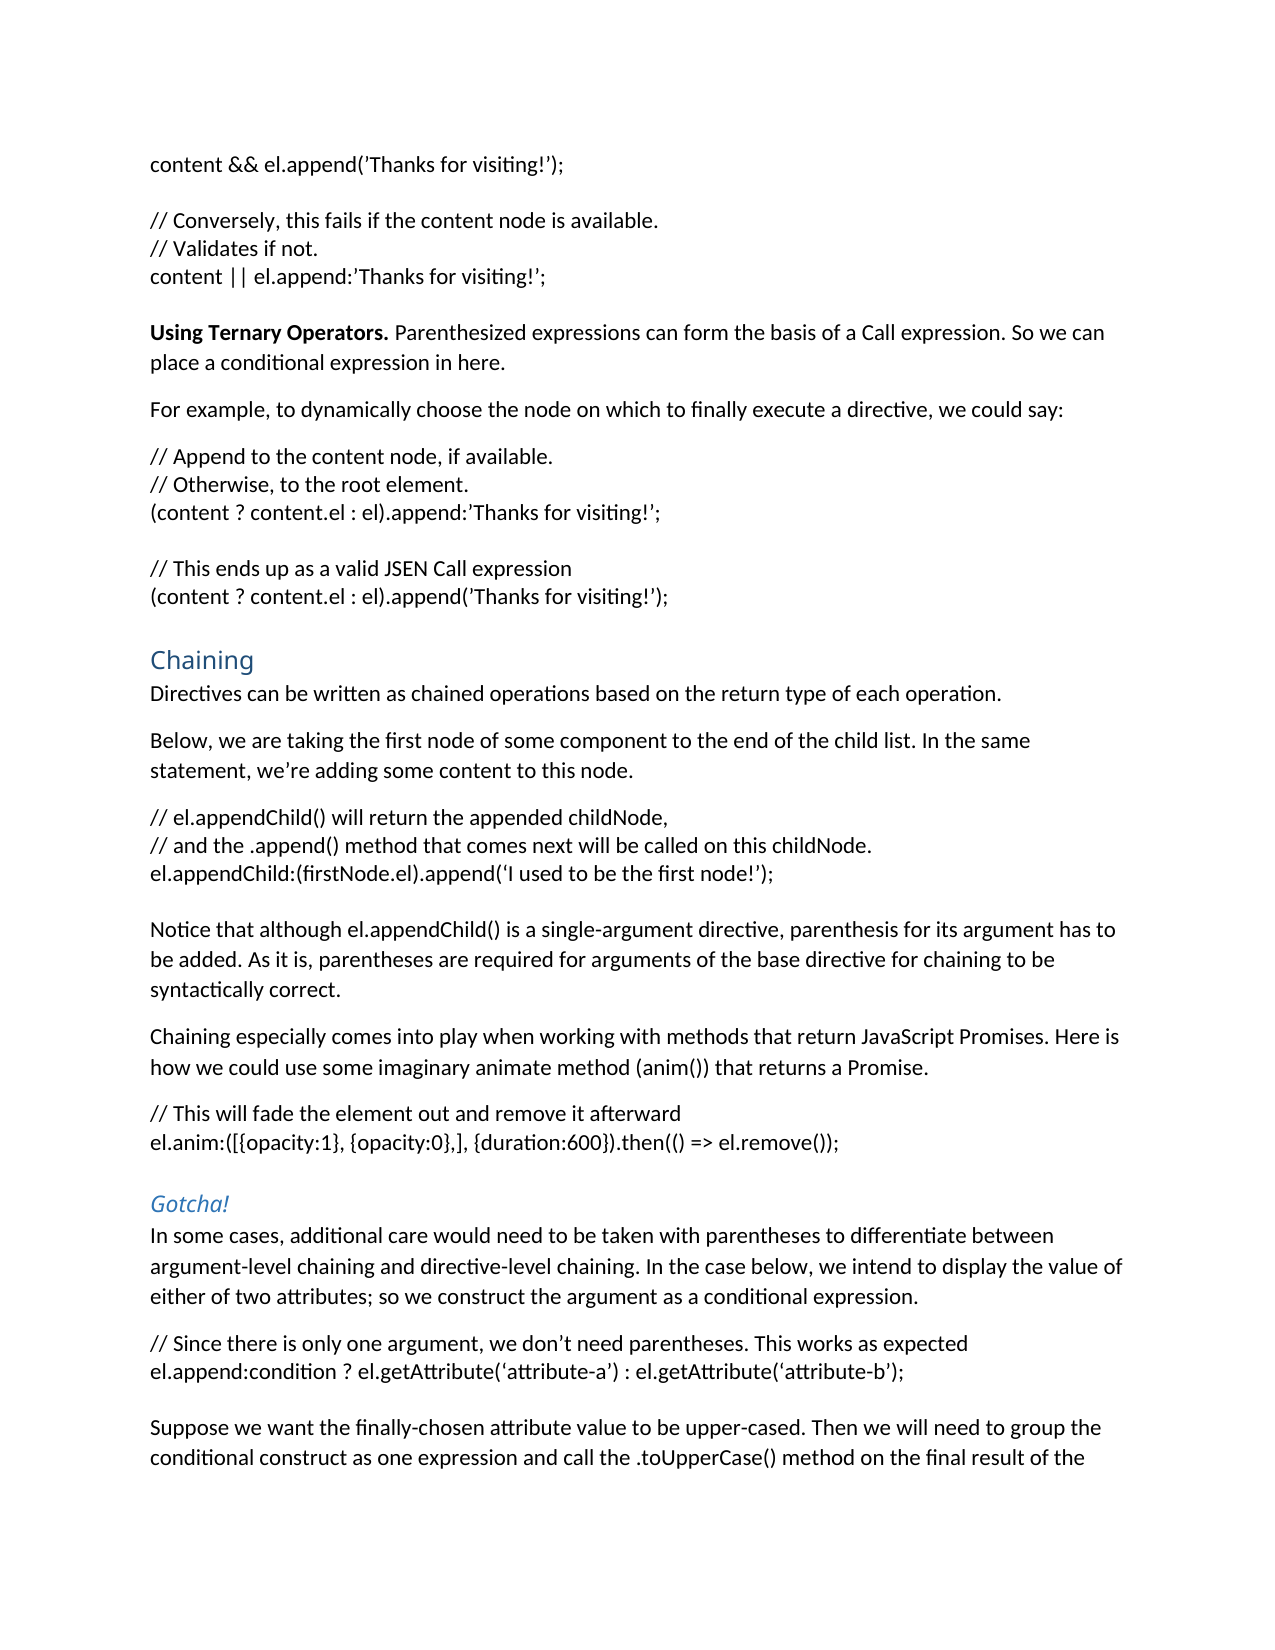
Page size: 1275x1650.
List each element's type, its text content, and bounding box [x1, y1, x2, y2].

subtitle Gotcha! [150, 1188, 1125, 1219]
text content || el.append:’Thanks for visiting!’; [150, 262, 1125, 290]
text // el.appendChild() will return the appended childNode, [150, 803, 1125, 831]
text // Since there is only one argument, we don’t need parentheses. This works as expected [150, 1329, 1125, 1357]
text el.appendChild:(firstNode.el).append(‘I used to be the first node!’); [150, 859, 1125, 887]
text // Conversely, this fails if the content node is available. [150, 206, 1125, 234]
text // and the .append() method that comes next will be called on this childNode. [150, 831, 1125, 859]
text // This ends up as a valid JSEN Call expression [150, 554, 1125, 582]
text (content ? content.el : el).append(’Thanks for visiting!’); [150, 582, 1125, 610]
text // Validates if not. [150, 234, 1125, 262]
text (content ? content.el : el).append:’Thanks for visiting!’; [150, 498, 1125, 526]
text Using Ternary Operators. Parenthesized expressions can form the basis of a Call expression. So we can place a conditional expression in here. [150, 318, 1125, 376]
text For example, to dynamically choose the node on which to finally execute a directive, we could say: [150, 395, 1125, 423]
subtitle Chaining [150, 642, 1125, 676]
text Chaining especially comes into play when working with methods that return JavaScript Promises. Here is how we could use some imaginary animate method (anim()) that returns a Promise. [150, 1022, 1125, 1081]
text Notice that although el.appendChild() is a single-argument directive, parenthesis for its argument has to be added. As it is, parentheses are required for arguments of the base directive for chaining to be syntactically correct. [150, 915, 1125, 1004]
text // Append to the content node, if available. [150, 442, 1125, 470]
text content && el.append(’Thanks for visiting!’); [150, 150, 1125, 178]
text el.append:condition ? el.getAttribute(‘attribute-a’) : el.getAttribute(‘attribute-b’); [150, 1357, 1125, 1385]
text Directives can be written as chained operations based on the return type of each operation. [150, 679, 1125, 707]
text // This will fade the element out and remove it afterward [150, 1099, 1125, 1128]
text Below, we are taking the first node of some component to the end of the child list. In the same statement, we’re adding some content to this node. [150, 726, 1125, 784]
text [150, 1413, 1125, 1471]
text In some cases, additional care would need to be taken with parentheses to differentiate between argument-level chaining and directive-level chaining. In the case below, we intend to display the value of either of two attributes; so we construct the argument as a conditional expression. [150, 1222, 1125, 1310]
text // Otherwise, to the root element. [150, 470, 1125, 498]
text el.anim:([{opacity:1}, {opacity:0},], {duration:600}).then(() => el.remove()); [150, 1128, 1125, 1156]
